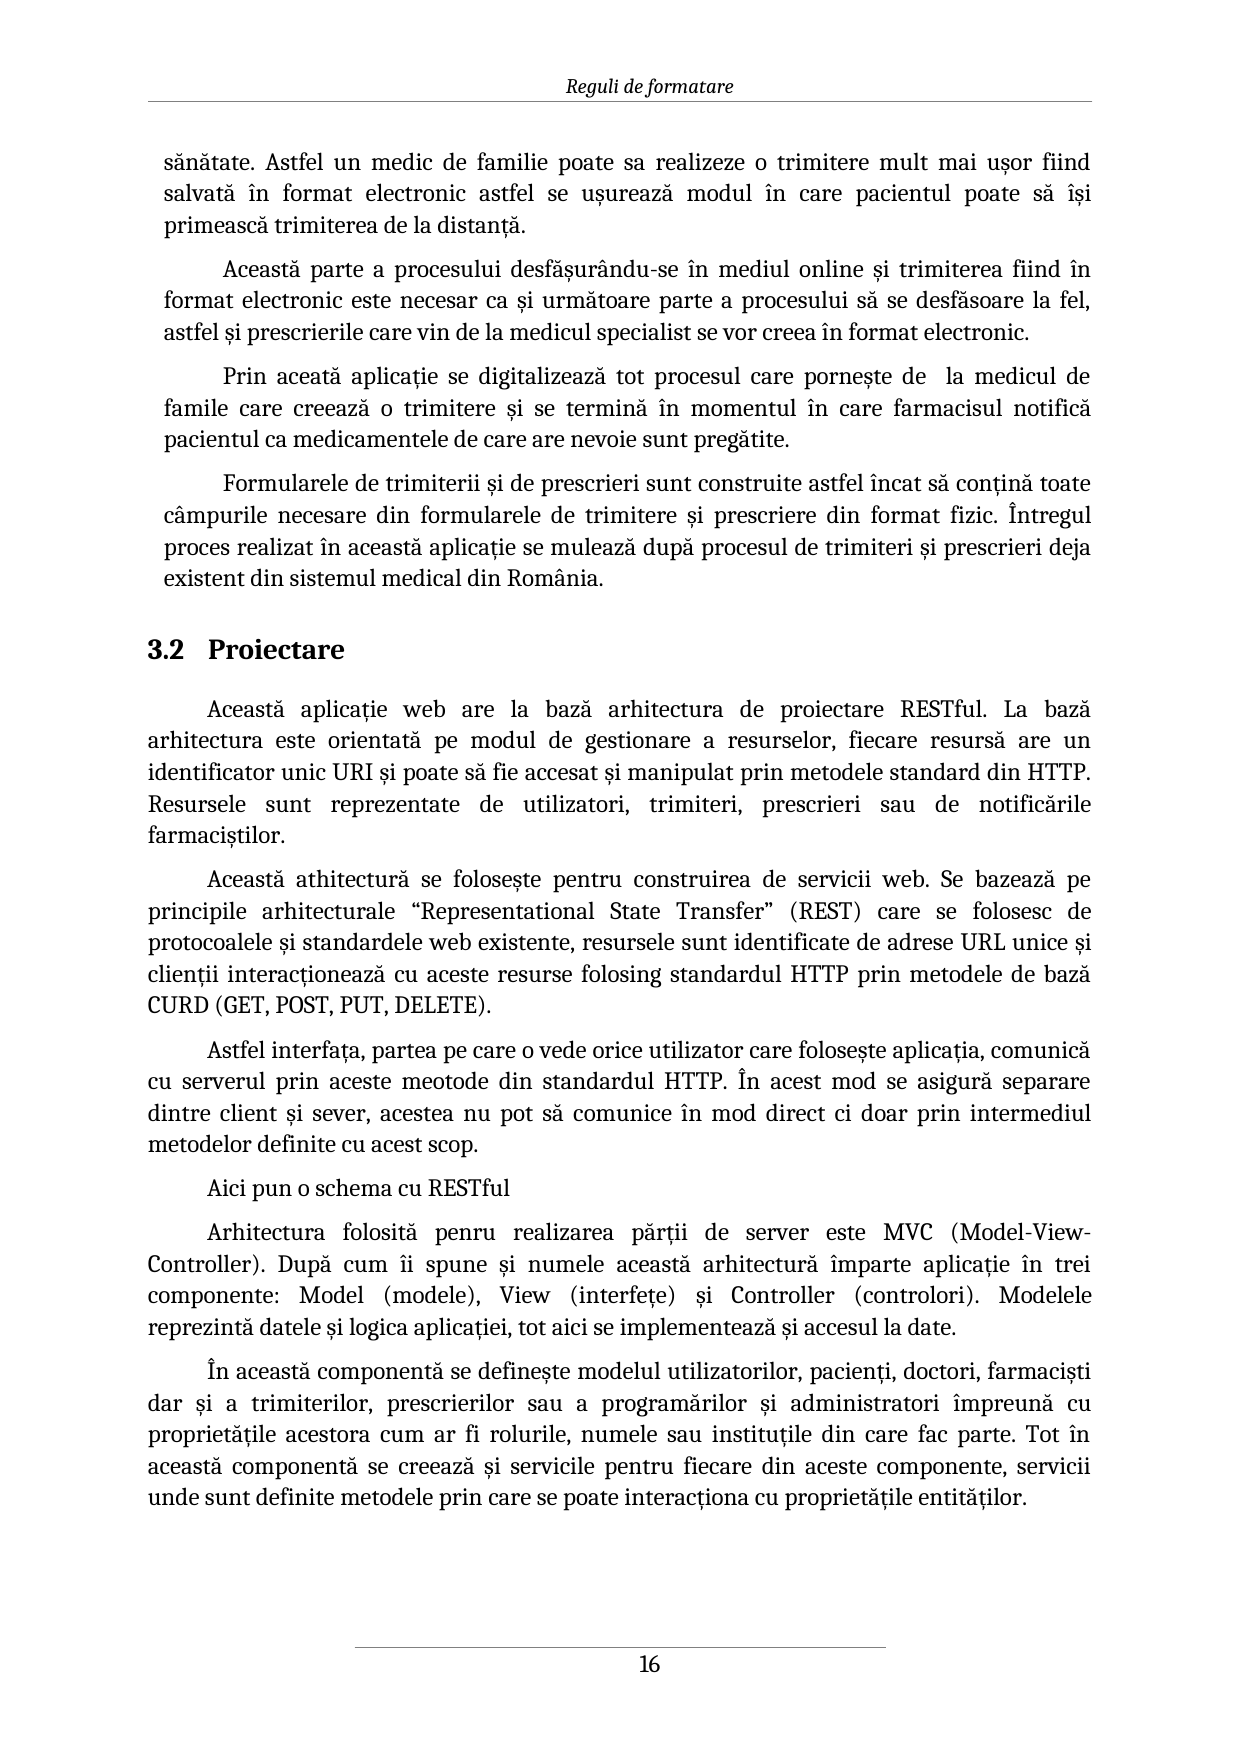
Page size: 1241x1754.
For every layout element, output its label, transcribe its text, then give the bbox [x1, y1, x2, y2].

text În această componentă se definește modelul utilizatorilor, pacienți, doctori, farmaciști dar și a trimiterilor, prescrierilor sau a programărilor și administratori împreună cu proprietățile acestora cum ar fi rolurile, numele sau instituțile din care fac parte. Tot în această componentă se creează și servicile pentru fiecare din aceste componente, servicii unde sunt definite metodele prin care se poate interacționa cu proprietățile entităților. [148, 1357, 1092, 1512]
text Arhitectura folosită penru realizarea părții de server este MVC (Model-View-Controller). După cum îi spune și numele această arhitectură împarte aplicație în trei componente: Model (modele), View (interfețe) și Controller (controlori). Modelele reprezintă datele și logica aplicației, tot aici se implementează și accesul la date. [148, 1218, 1092, 1342]
text Astfel interfața, partea pe care o vede orice utilizator care folosește aplicația, comunică cu serverul prin aceste meotode din standardul HTTP. În acest mod se asigură separare dintre client și sever, acestea nu pot să comunice în mod direct ci doar prin intermediul metodelor definite cu acest scop. [148, 1036, 1092, 1159]
text Această athitectură se folosește pentru construirea de servicii web. Se bazează pe principile arhitecturale “Representational State Transfer” (REST) care se folosesc de protocoalele și standardele web existente, resursele sunt identificate de adrese URL unice și clienții interacționează cu aceste resurse folosing standardul HTTP prin metodele de bază CURD (GET, POST, PUT, DELETE). [148, 865, 1092, 1020]
text Prin aceată aplicație se digitalizează tot procesul care pornește de la medicul de famile care creează o trimitere și se termină în momentul în care farmacisul notifică pacientul ca medicamentele de care are nevoie sunt pregătite. [164, 362, 1092, 454]
text Formularele de trimiterii și de prescrieri sunt construite astfel încat să conțină toate câmpurile necesare din formularele de trimitere și prescriere din format fizic. Întregul proces realizat în această aplicație se mulează după procesul de trimiteri și prescrieri deja existent din sistemul medical din România. [164, 469, 1092, 593]
subtitle Proiectare [148, 633, 1092, 667]
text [164, 148, 1092, 239]
text Aici pun o schema cu RESTful [148, 1174, 1092, 1203]
text Această parte a procesului desfășurându-se în mediul online și trimiterea fiind în format electronic este necesar ca și următoare parte a procesului să se desfăsoare la fel, astfel și prescrierile care vin de la medicul specialist se vor creea în format electronic. [164, 255, 1092, 347]
text Această aplicație web are la bază arhitectura de proiectare RESTful. La bază arhitectura este orientată pe modul de gestionare a resurselor, fiecare resursă are un identificator unic URI și poate să fie accesat și manipulat prin metodele standard din HTTP. Resursele sunt reprezentate de utilizatori, trimiteri, prescrieri sau de notificările farmaciștilor. [148, 695, 1092, 850]
